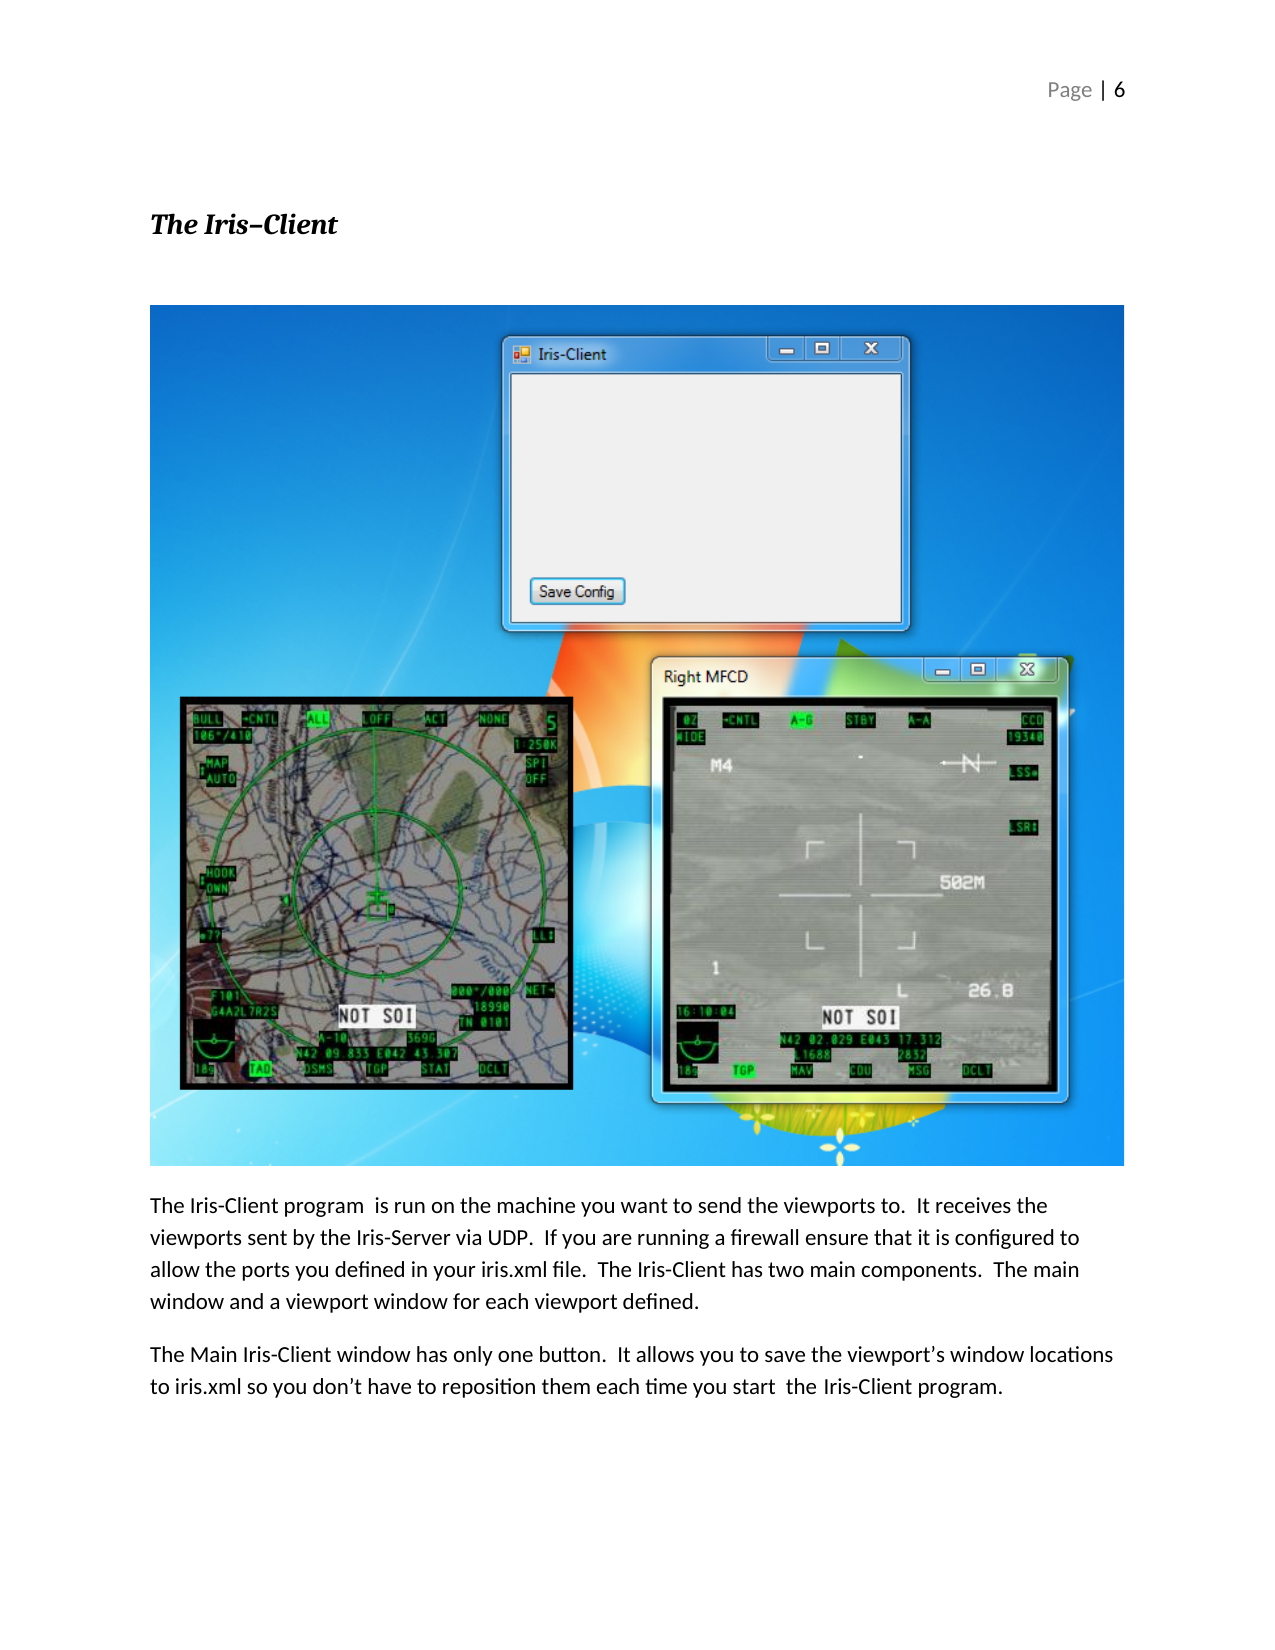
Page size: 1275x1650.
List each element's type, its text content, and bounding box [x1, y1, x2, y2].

text The Iris-Client program is run on the machine you want to send the viewports to. It receives the viewports sent by the Iris-Server via UDP. If you are running a firewall ensure that it is configured to allow the ports you defined in your iris.xml file. The Iris-Client has two main components. The main window and a viewport window for each viewport defined. [150, 1191, 1125, 1315]
subtitle The Iris–Client [150, 208, 1125, 241]
picture [150, 305, 1125, 1166]
text The Main Iris-Client window has only one button. It allows you to save the viewport’s window locations to iris.xml so you don’t have to reposition them each time you start the Iris-Client program. [150, 1340, 1125, 1401]
